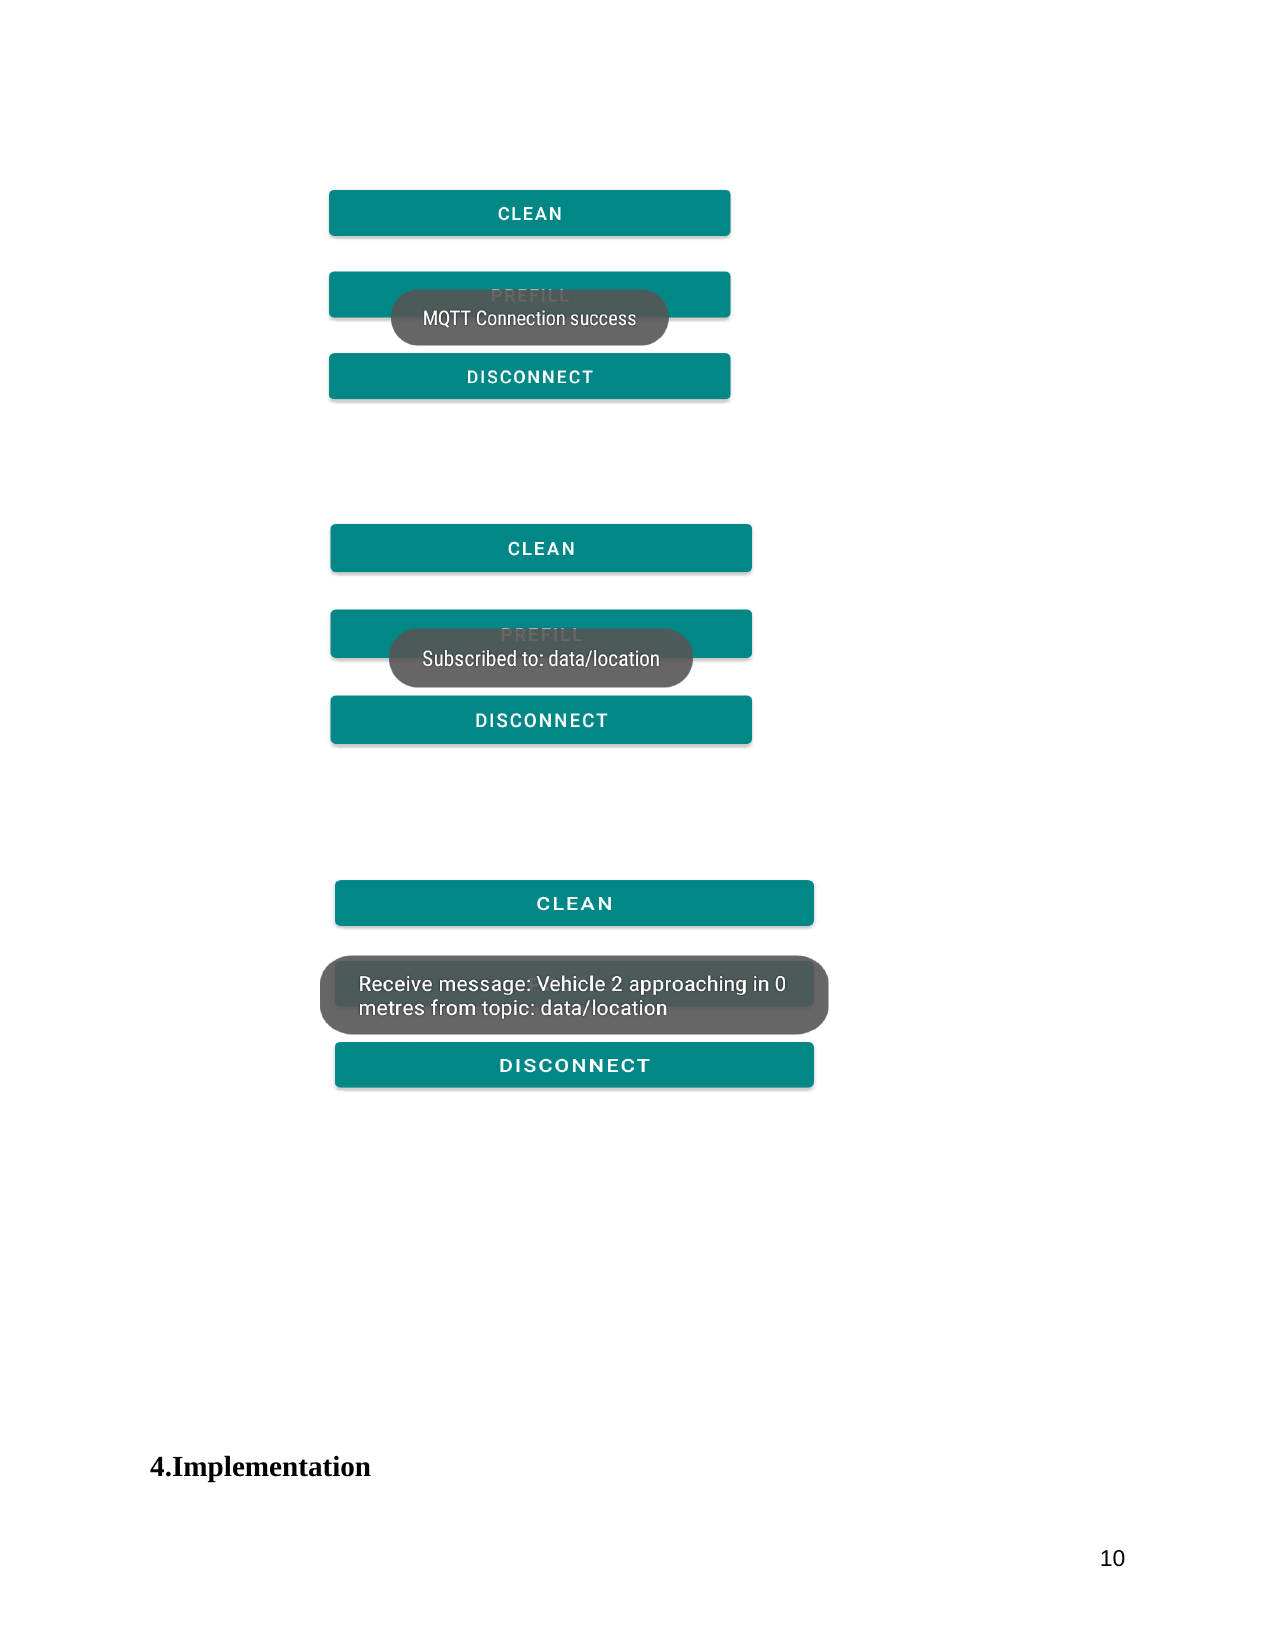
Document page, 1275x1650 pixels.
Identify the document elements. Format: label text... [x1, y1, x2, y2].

text 4.Implementation [150, 1449, 1125, 1483]
picture [300, 776, 848, 1115]
picture [300, 150, 758, 427]
picture [300, 430, 782, 773]
